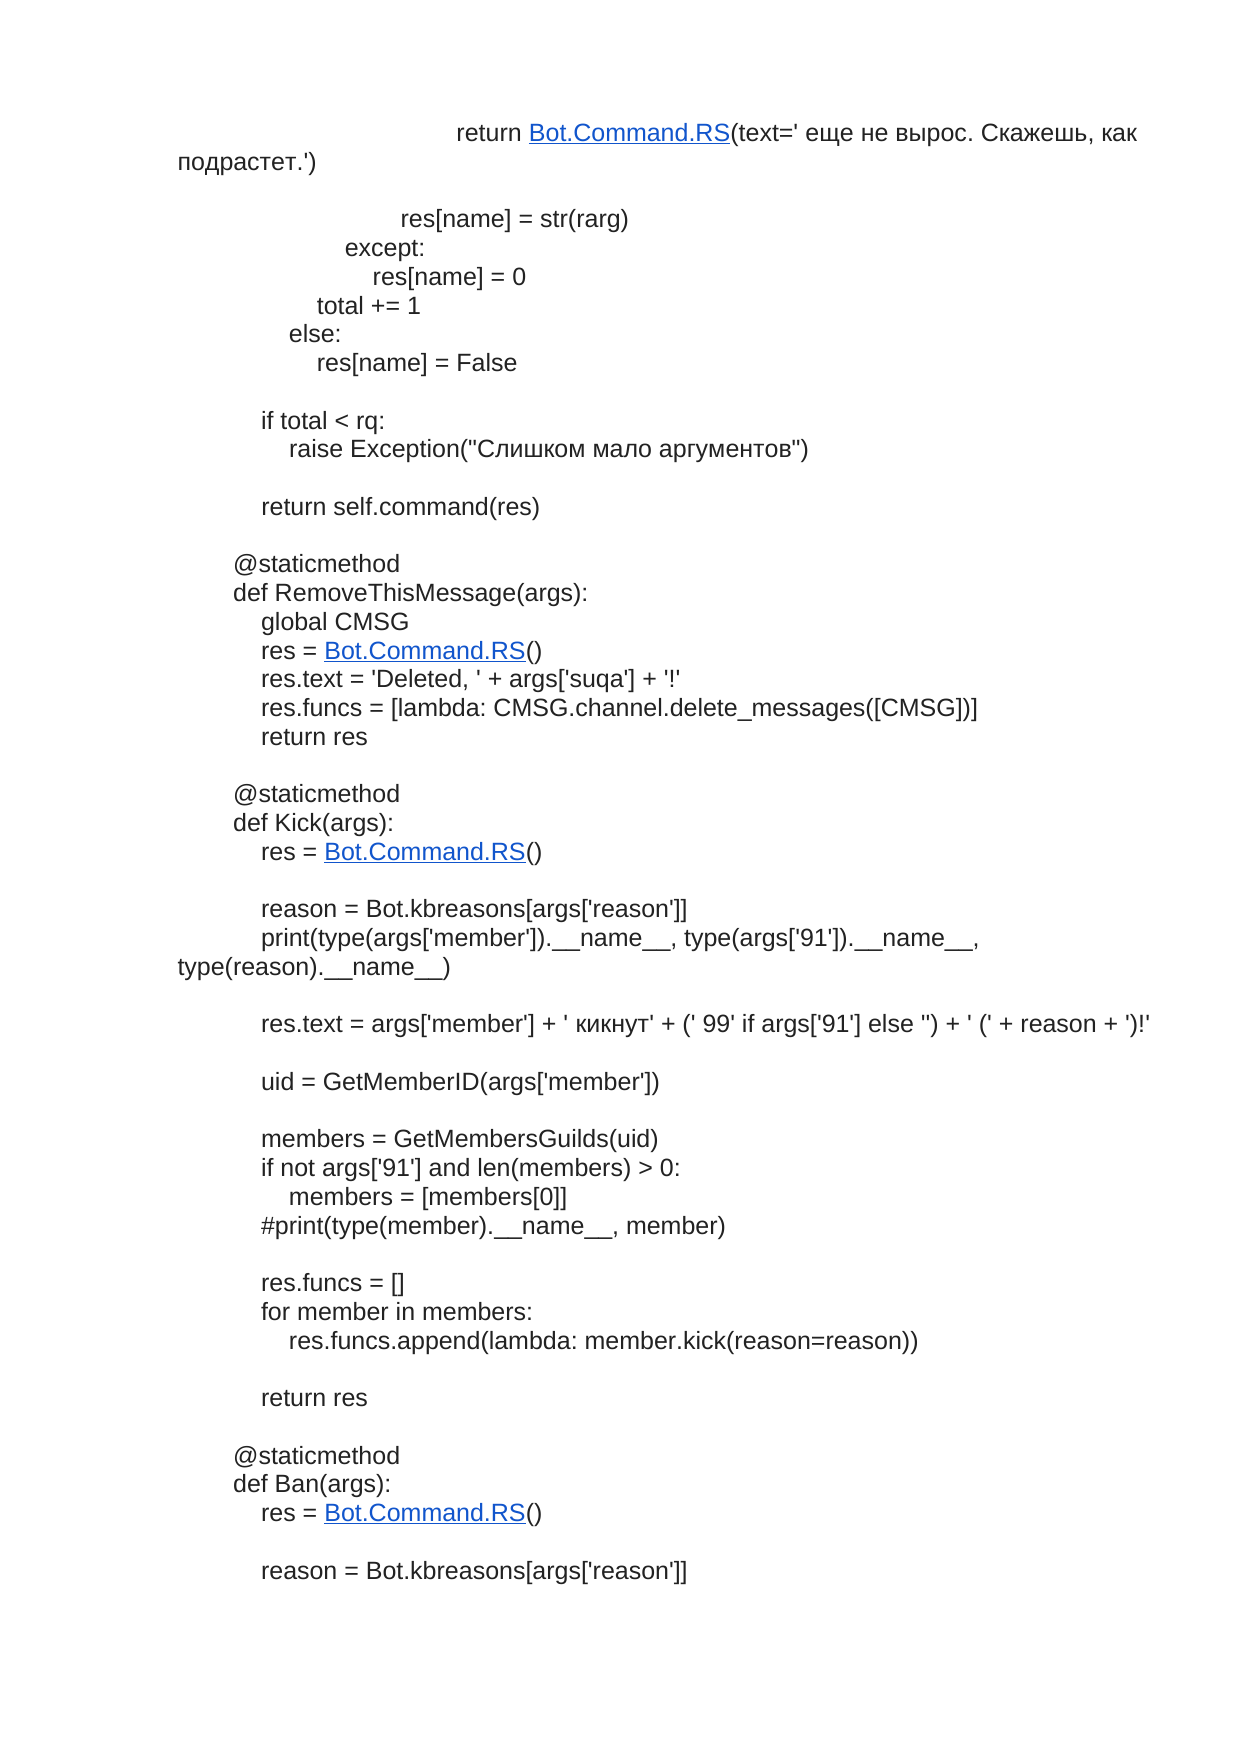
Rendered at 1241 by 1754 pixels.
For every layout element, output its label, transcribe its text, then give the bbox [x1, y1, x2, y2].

text raise Exception("Слишком мало аргументов") [177, 434, 1152, 463]
text def Ban(args): [177, 1469, 1152, 1498]
text res.text = args['member'] + ' кикнут' + (' 99' if args['91'] else '') + ' (' + reason + ')!' [177, 1009, 1152, 1038]
text total += 1 [177, 291, 1152, 319]
text res = Bot.Command.RS() [177, 1498, 1152, 1527]
text global CMSG [177, 607, 1152, 636]
text reason = Bot.kbreasons[args['reason']] [177, 1556, 1152, 1584]
text members = [members[0]] [177, 1182, 1152, 1211]
text #print(type(member).__name__, member) [177, 1211, 1152, 1239]
text print(type(args['member']).__name__, type(args['91']).__name__, type(reason).__name__) [177, 923, 1152, 981]
text @staticmethod [177, 1441, 1152, 1469]
text return Bot.Command.RS(text=' еще не вырос. Скажешь, как подрастет.') [177, 118, 1152, 176]
text if total < rq: [177, 406, 1152, 434]
text if not args['91'] and len(members) > 0: [177, 1153, 1152, 1182]
text res[name] = str(rarg) [177, 204, 1152, 233]
text res.text = 'Deleted, ' + args['suqa'] + '!' [177, 664, 1152, 693]
text res = Bot.Command.RS() [177, 636, 1152, 664]
text res[name] = False [177, 348, 1152, 377]
text res.funcs.append(lambda: member.kick(reason=reason)) [177, 1326, 1152, 1354]
text return res [177, 722, 1152, 751]
text for member in members: [177, 1297, 1152, 1326]
text return res [177, 1383, 1152, 1412]
text def RemoveThisMessage(args): [177, 578, 1152, 607]
text return self.command(res) [177, 492, 1152, 521]
text res.funcs = [lambda: CMSG.channel.delete_messages([CMSG])] [177, 693, 1152, 722]
text res.funcs = [] [177, 1268, 1152, 1297]
text @staticmethod [177, 779, 1152, 808]
text def Kick(args): [177, 808, 1152, 837]
text else: [177, 319, 1152, 348]
text res[name] = 0 [177, 262, 1152, 291]
text @staticmethod [177, 549, 1152, 578]
text members = GetMembersGuilds(uid) [177, 1124, 1152, 1153]
text except: [177, 233, 1152, 262]
text res = Bot.Command.RS() [177, 837, 1152, 866]
text reason = Bot.kbreasons[args['reason']] [177, 894, 1152, 923]
text uid = GetMemberID(args['member']) [177, 1067, 1152, 1096]
